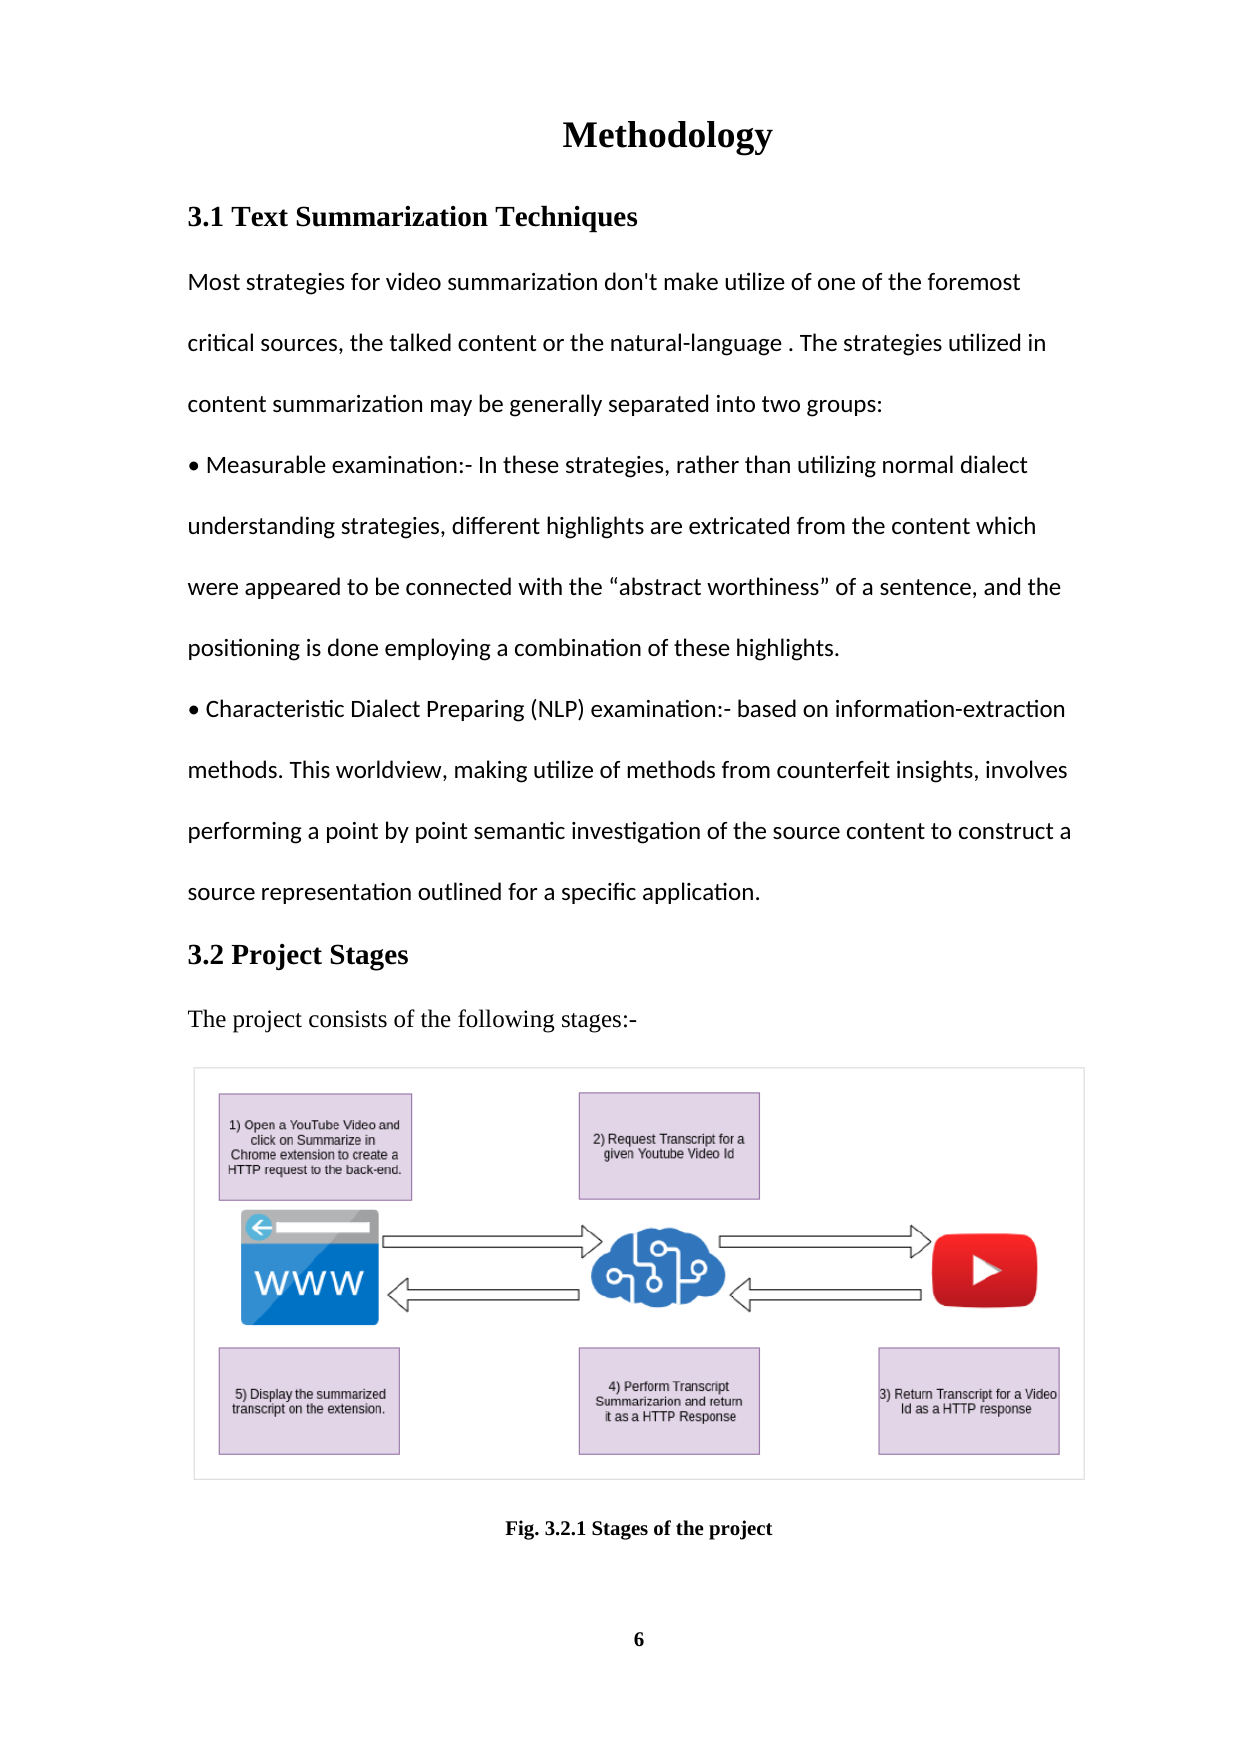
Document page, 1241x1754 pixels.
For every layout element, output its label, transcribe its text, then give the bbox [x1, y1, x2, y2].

text 3.1 Text Summarization Techniques [187, 199, 1090, 232]
text 3.2 Project Stages [187, 937, 1090, 971]
text • Characteristic Dialect Preparing (NLP) examination:- based on information-extraction methods. This worldview, making utilize of methods from counterfeit insights, involves performing a point by point semantic investigation of the source content to construct a source representation outlined for a specific application. [187, 693, 1090, 907]
picture [187, 1061, 1091, 1488]
text The project consists of the following stages:- [187, 1004, 1090, 1033]
text Fig. 3.2.1 Stages of the project [187, 1516, 1090, 1540]
text Methodology [487, 112, 1090, 156]
text • Measurable examination:- In these strategies, rather than utilizing normal dialect understanding strategies, different highlights are extricated from the content which were appeared to be connected with the “abstract worthiness” of a sentence, and the positioning is done employing a combination of these highlights. [187, 449, 1090, 663]
text Most strategies for video summarization don't make utilize of one of the foremost critical sources, the talked content or the natural-language . The strategies utilized in content summarization may be generally separated into two groups: [187, 266, 1090, 418]
